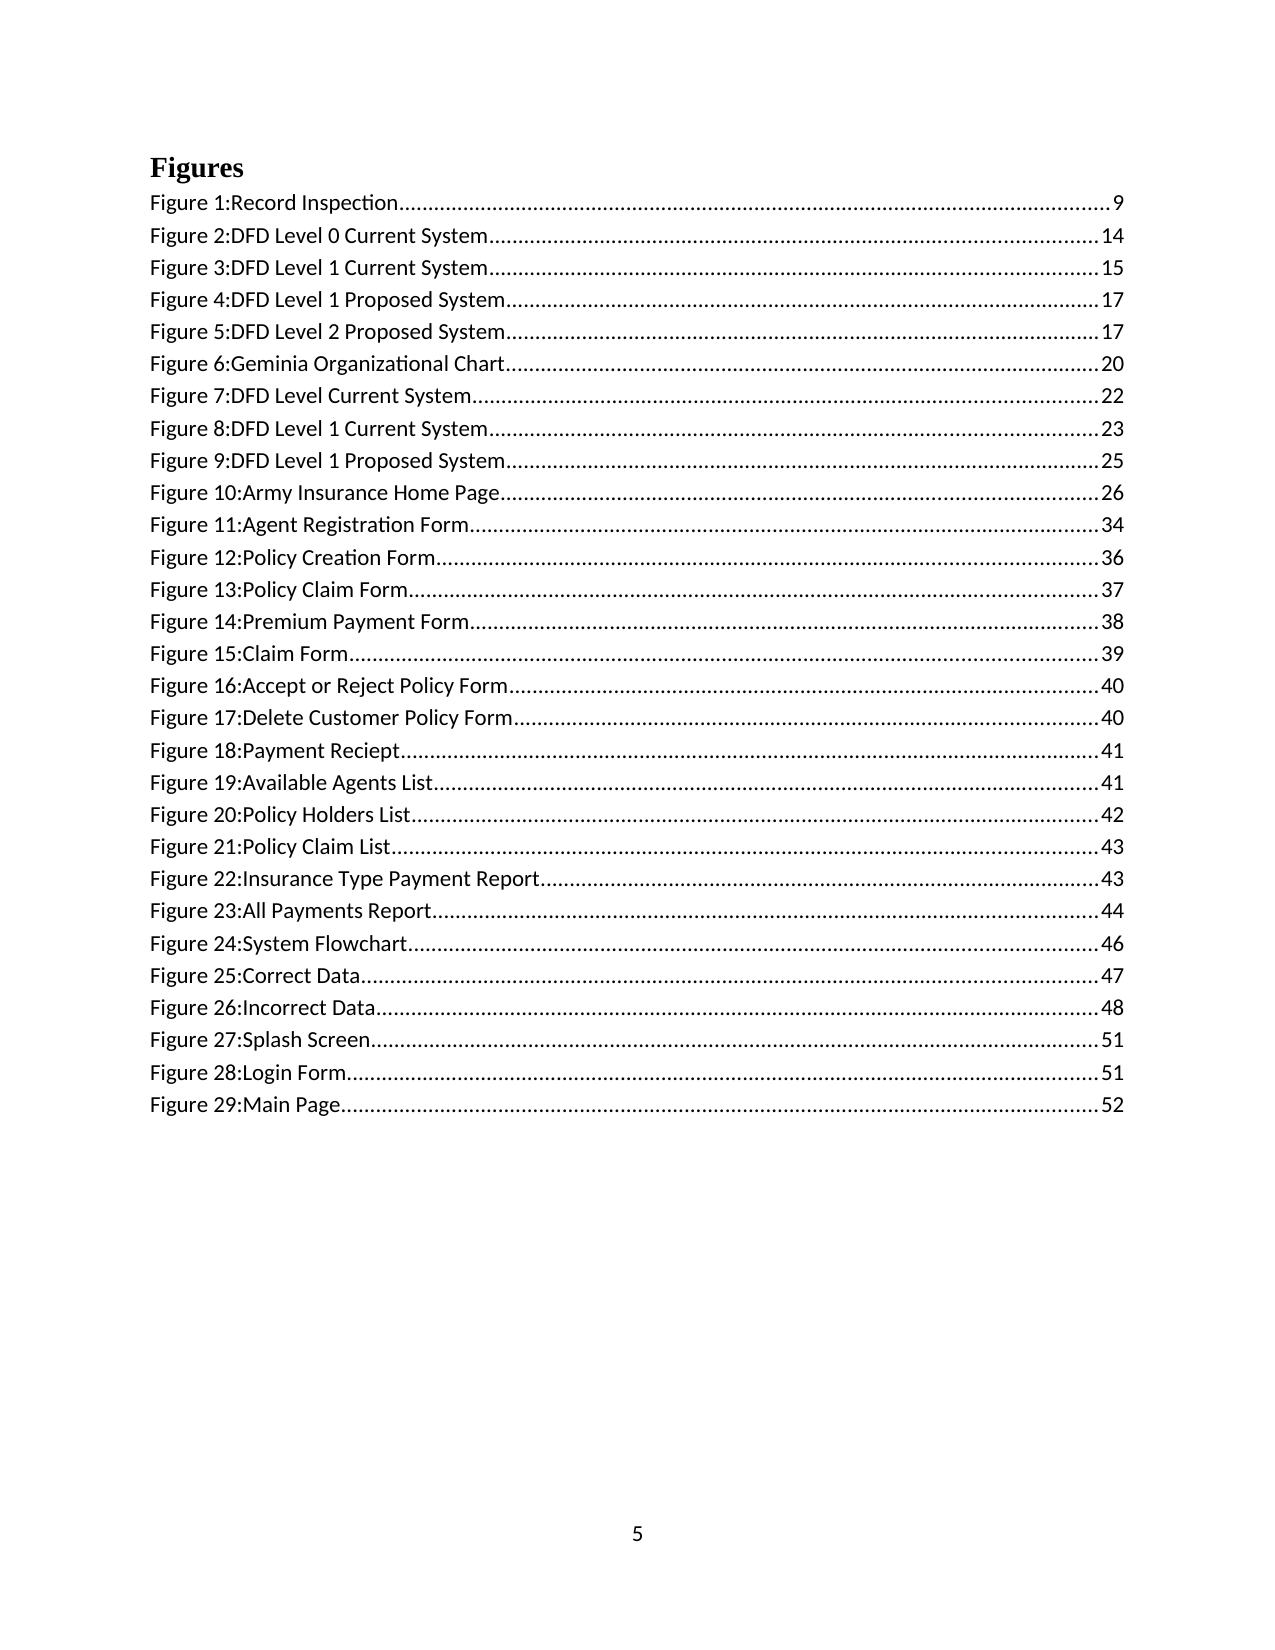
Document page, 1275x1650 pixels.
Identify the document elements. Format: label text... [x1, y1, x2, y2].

text Figure 8:DFD Level 1 Current System 23 [150, 414, 1125, 442]
text Figure 7:DFD Level Current System 22 [150, 382, 1125, 410]
text Figure 1:Record Inspection 9 [150, 188, 1125, 217]
text Figure 17:Delete Customer Policy Form 40 [150, 703, 1125, 732]
text Figure 16:Accept or Reject Policy Form 40 [150, 671, 1125, 699]
text Figure 25:Correct Data 47 [150, 961, 1125, 989]
text Figure 23:All Payments Report 44 [150, 897, 1125, 925]
text Figure 18:Payment Reciept 41 [150, 736, 1125, 764]
text Figure 24:System Flowchart 46 [150, 929, 1125, 957]
text Figure 11:Agent Registration Form 34 [150, 510, 1125, 538]
text Figure 13:Policy Claim Form 37 [150, 575, 1125, 603]
text Figure 20:Policy Holders List 42 [150, 800, 1125, 828]
text Figure 22:Insurance Type Payment Report 43 [150, 864, 1125, 892]
text Figure 5:DFD Level 2 Proposed System 17 [150, 317, 1125, 345]
text Figure 26:Incorrect Data 48 [150, 993, 1125, 1021]
text Figure 6:Geminia Organizational Chart 20 [150, 349, 1125, 377]
text Figure 27:Splash Screen 51 [150, 1025, 1125, 1053]
text Figure 14:Premium Payment Form 38 [150, 607, 1125, 635]
text Figure 2:DFD Level 0 Current System 14 [150, 221, 1125, 249]
text Figure 15:Claim Form 39 [150, 639, 1125, 667]
text Figure 3:DFD Level 1 Current System 15 [150, 253, 1125, 281]
text Figure 21:Policy Claim List 43 [150, 832, 1125, 860]
text Figure 9:DFD Level 1 Proposed System 25 [150, 446, 1125, 474]
text Figures [150, 150, 1125, 183]
text Figure 4:DFD Level 1 Proposed System 17 [150, 285, 1125, 313]
text Figure 19:Available Agents List 41 [150, 768, 1125, 796]
text Figure 28:Login Form 51 [150, 1058, 1125, 1086]
text Figure 10:Army Insurance Home Page 26 [150, 478, 1125, 506]
text Figure 12:Policy Creation Form 36 [150, 543, 1125, 571]
text Figure 29:Main Page 52 [150, 1090, 1125, 1118]
